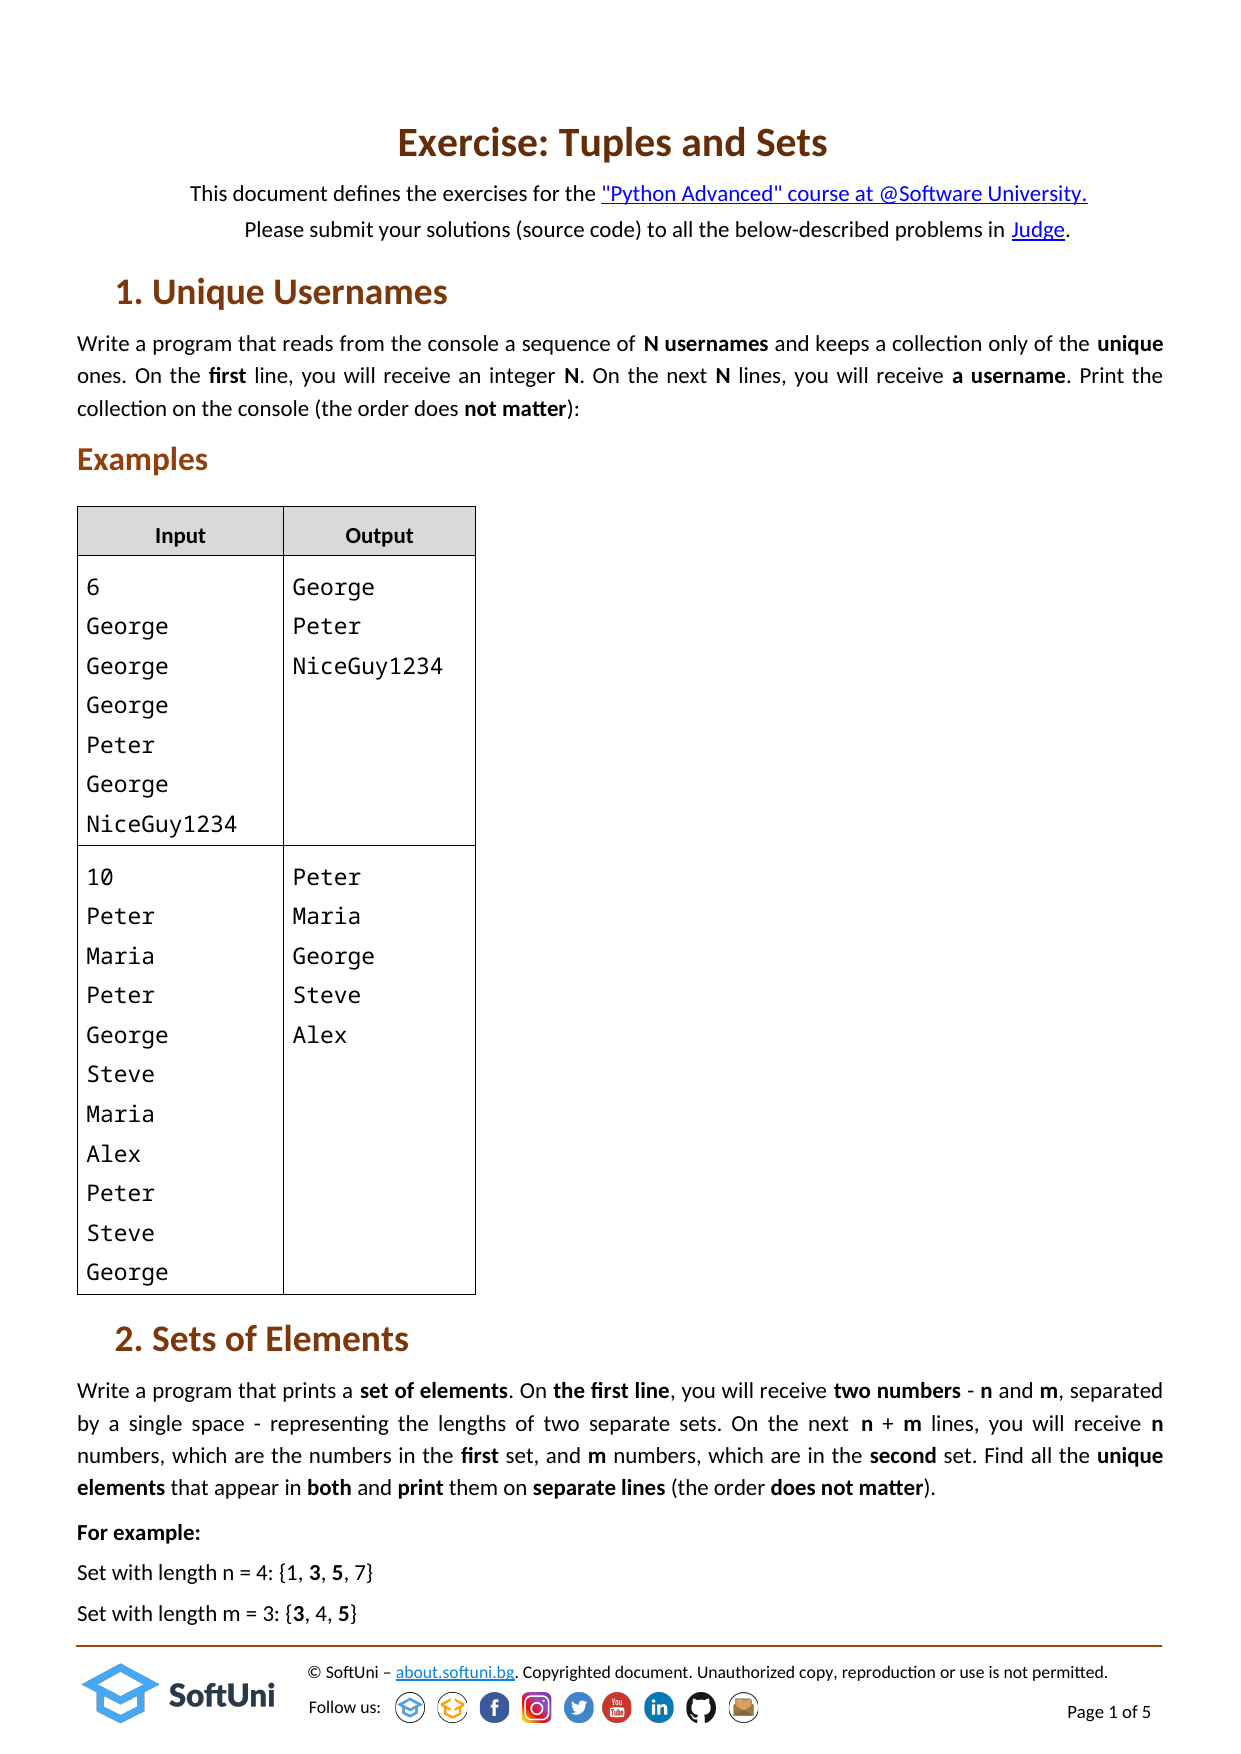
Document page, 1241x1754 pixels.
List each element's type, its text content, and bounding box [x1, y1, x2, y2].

text For example: [77, 1518, 1163, 1546]
picture [665, 1714, 674, 1723]
text Write a program that reads from the console a sequence of N usernames and keeps a collection only of the unique ones. On the first line, you will receive an integer N. On the next N lines, you will receive a username. Print the collection on the console (the order does not matter): [77, 329, 1163, 422]
table_cell Peter Maria George Steve Alex [284, 846, 475, 1293]
table_cell George Peter NiceGuy1234 [284, 556, 475, 845]
picture [644, 1714, 653, 1723]
text Set with length n = 4: {1, 3, 5, 7} [77, 1558, 1163, 1586]
picture [75, 1658, 281, 1729]
picture [644, 1692, 653, 1701]
subtitle Examples [77, 438, 1163, 479]
picture [665, 1692, 674, 1701]
picture [658, 1705, 667, 1714]
table_cell 6 George George George Peter George NiceGuy1234 [78, 556, 283, 845]
table_header Output [284, 507, 475, 555]
table_header Input [78, 507, 283, 555]
picture [728, 1692, 759, 1723]
text Set with length m = 3: {3, 4, 5} [77, 1599, 1163, 1627]
picture [437, 1692, 468, 1723]
picture [522, 1692, 552, 1723]
subtitle Sets of Elements [114, 1315, 1163, 1361]
table_cell 10 Peter Maria Peter George Steve Maria Alex Peter Steve George [78, 846, 283, 1293]
picture [602, 1692, 632, 1723]
picture [564, 1692, 594, 1723]
text Write a program that prints a set of elements. On the first line, you will receive two numbers - n and m, separated by a single space - representing the lengths of two separate sets. On the next n + m lines, you will receive n numbers, which are the numbers in the first set, and m numbers, which are in the second set. Find all the unique elements that appear in both and print them on separate lines (the order does not matter). [77, 1376, 1163, 1501]
subtitle Exercise: Tuples and Sets [62, 116, 1163, 167]
text This document defines the exercises for the "Python Advanced" course at @Software University. [114, 179, 1163, 207]
picture [686, 1692, 716, 1723]
picture [395, 1692, 425, 1723]
subtitle Unique Usernames [114, 268, 1163, 314]
list Please submit your solutions (source code) to all the below-described problems in Judge. [152, 215, 1163, 243]
picture [479, 1692, 510, 1723]
